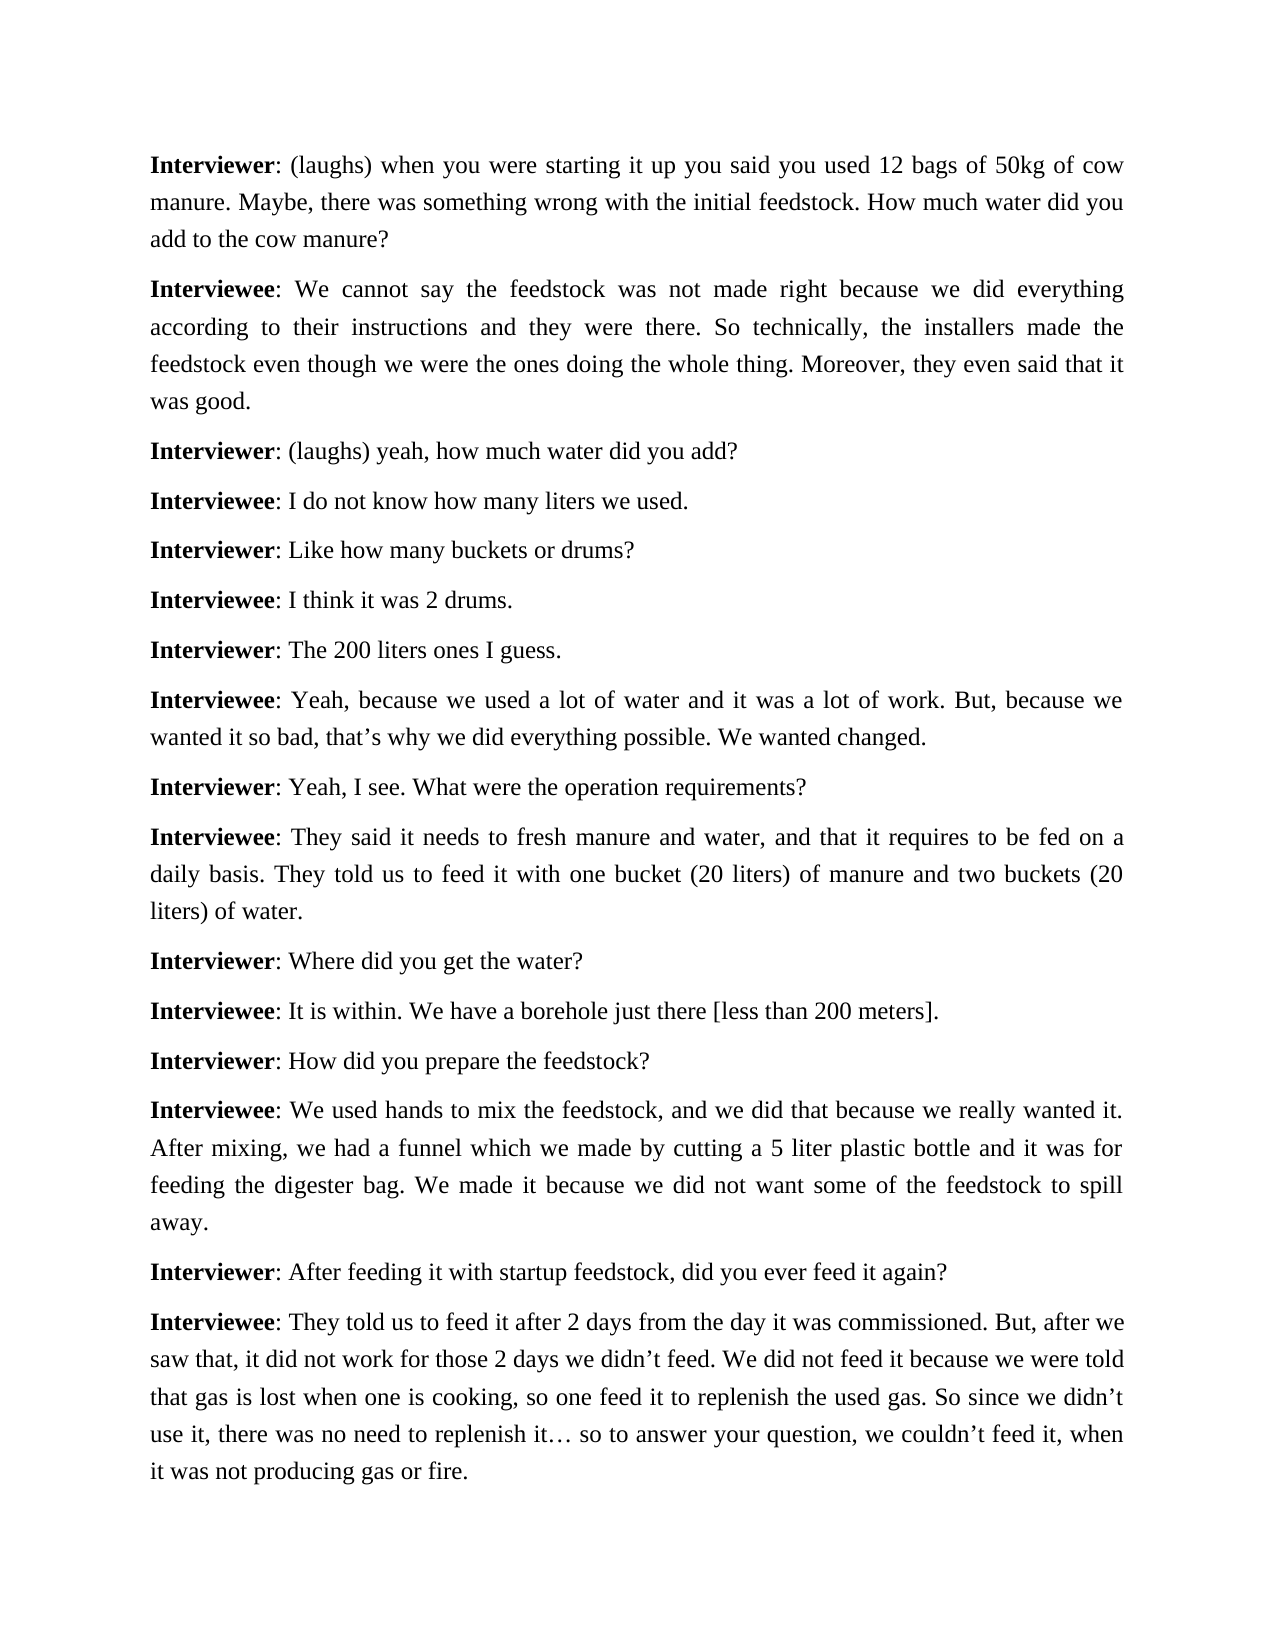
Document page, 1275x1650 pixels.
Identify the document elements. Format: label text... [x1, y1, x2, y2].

text Interviewee: Yeah, because we used a lot of water and it was a lot of work. But, because we wanted it so bad, that’s why we did everything possible. We wanted changed. [150, 685, 1125, 751]
text Interviewer: How did you prepare the feedstock? [150, 1046, 1125, 1074]
text Interviewee: They said it needs to fresh manure and water, and that it requires to be fed on a daily basis. They told us to feed it with one bucket (20 liters) of manure and two buckets (20 liters) of water. [150, 822, 1125, 925]
text Interviewer: Like how many buckets or drums? [150, 536, 1125, 564]
text Interviewee: We used hands to mix the feedstock, and we did that because we really wanted it. After mixing, we had a funnel which we made by cutting a 5 liter plastic bottle and it was for feeding the digester bag. We made it because we did not want some of the feedstock to spill away. [150, 1096, 1125, 1236]
text Interviewer: Where did you get the water? [150, 946, 1125, 975]
text Interviewee: I think it was 2 drums. [150, 585, 1125, 614]
text Interviewer: (laughs) when you were starting it up you said you used 12 bags of 50kg of cow manure. Maybe, there was something wrong with the initial feedstock. How much water did you add to the cow manure? [150, 150, 1125, 253]
text Interviewer: Yeah, I see. What were the operation requirements? [150, 772, 1125, 801]
text Interviewer: (laughs) yeah, how much water did you add? [150, 436, 1125, 465]
text Interviewee: It is within. We have a borehole just there [less than 200 meters]. [150, 996, 1125, 1025]
text Interviewee: We cannot say the feedstock was not made right because we did everything according to their instructions and they were there. So technically, the installers made the feedstock even though we were the ones doing the whole thing. Moreover, they even said that it was good. [150, 274, 1125, 415]
text Interviewee: They told us to feed it after 2 days from the day it was commissioned. But, after we saw that, it did not work for those 2 days we didn’t feed. We did not feed it because we were told that gas is lost when one is cooking, so one feed it to replenish the used gas. So since we didn’t use it, there was no need to replenish it… so to answer your question, we couldn’t feed it, when it was not producing gas or fire. [150, 1307, 1125, 1485]
text Interviewee: I do not know how many liters we used. [150, 486, 1125, 514]
text Interviewer: The 200 liters ones I guess. [150, 635, 1125, 664]
text Interviewer: After feeding it with startup feedstock, did you ever feed it again? [150, 1257, 1125, 1286]
